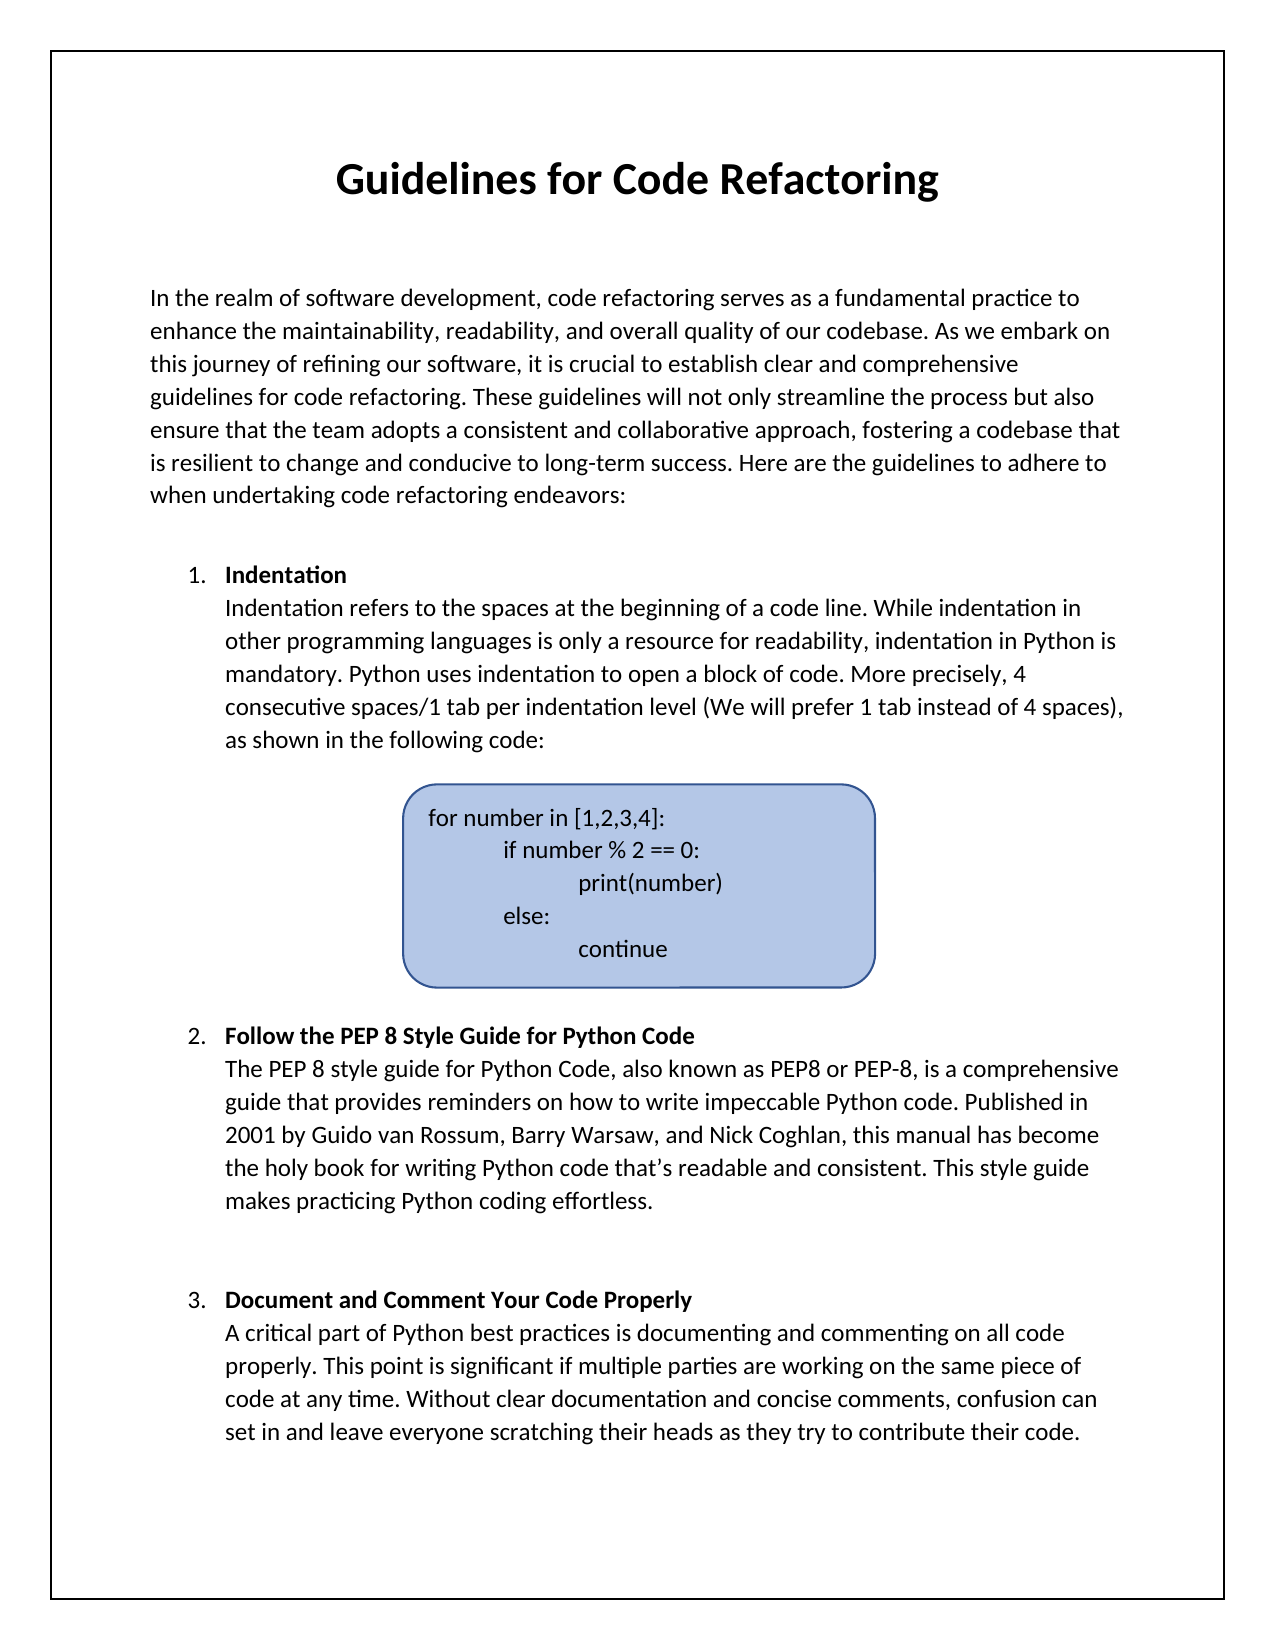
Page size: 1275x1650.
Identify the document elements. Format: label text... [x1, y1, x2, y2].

list Indentation Indentation refers to the spaces at the beginning of a code line. While indentation in other programming languages is only a resource for readability, indentation in Python is mandatory. Python uses indentation to open a block of code. More precisely, 4 consecutive spaces/1 tab per indentation level (We will prefer 1 tab instead of 4 spaces), as shown in the following code: [187, 559, 1125, 754]
text Guidelines for Code Refactoring [150, 150, 1125, 206]
text In the realm of software development, code refactoring serves as a fundamental practice to enhance the maintainability, readability, and overall quality of our codebase. As we embark on this journey of refining our software, it is crucial to establish clear and comprehensive guidelines for code refactoring. These guidelines will not only streamline the process but also ensure that the team adopts a consistent and collaborative approach, fostering a codebase that is resilient to change and conducive to long-term success. Here are the guidelines to adhere to when undertaking code refactoring endeavors: [150, 282, 1125, 540]
list Follow the PEP 8 Style Guide for Python Code The PEP 8 style guide for Python Code, also known as PEP8 or PEP-8, is a comprehensive guide that provides reminders on how to write impeccable Python code. Published in 2001 by Guido van Rossum, Barry Warsaw, and Nick Coghlan, this manual has become the holy book for writing Python code that’s readable and consistent. This style guide makes practicing Python coding effortless. [187, 1020, 1125, 1216]
list Document and Comment Your Code Properly A critical part of Python best practices is documenting and commenting on all code properly. This point is significant if multiple parties are working on the same piece of code at any time. Without clear documentation and concise comments, confusion can set in and leave everyone scratching their heads as they try to contribute their code. [187, 1284, 1125, 1477]
